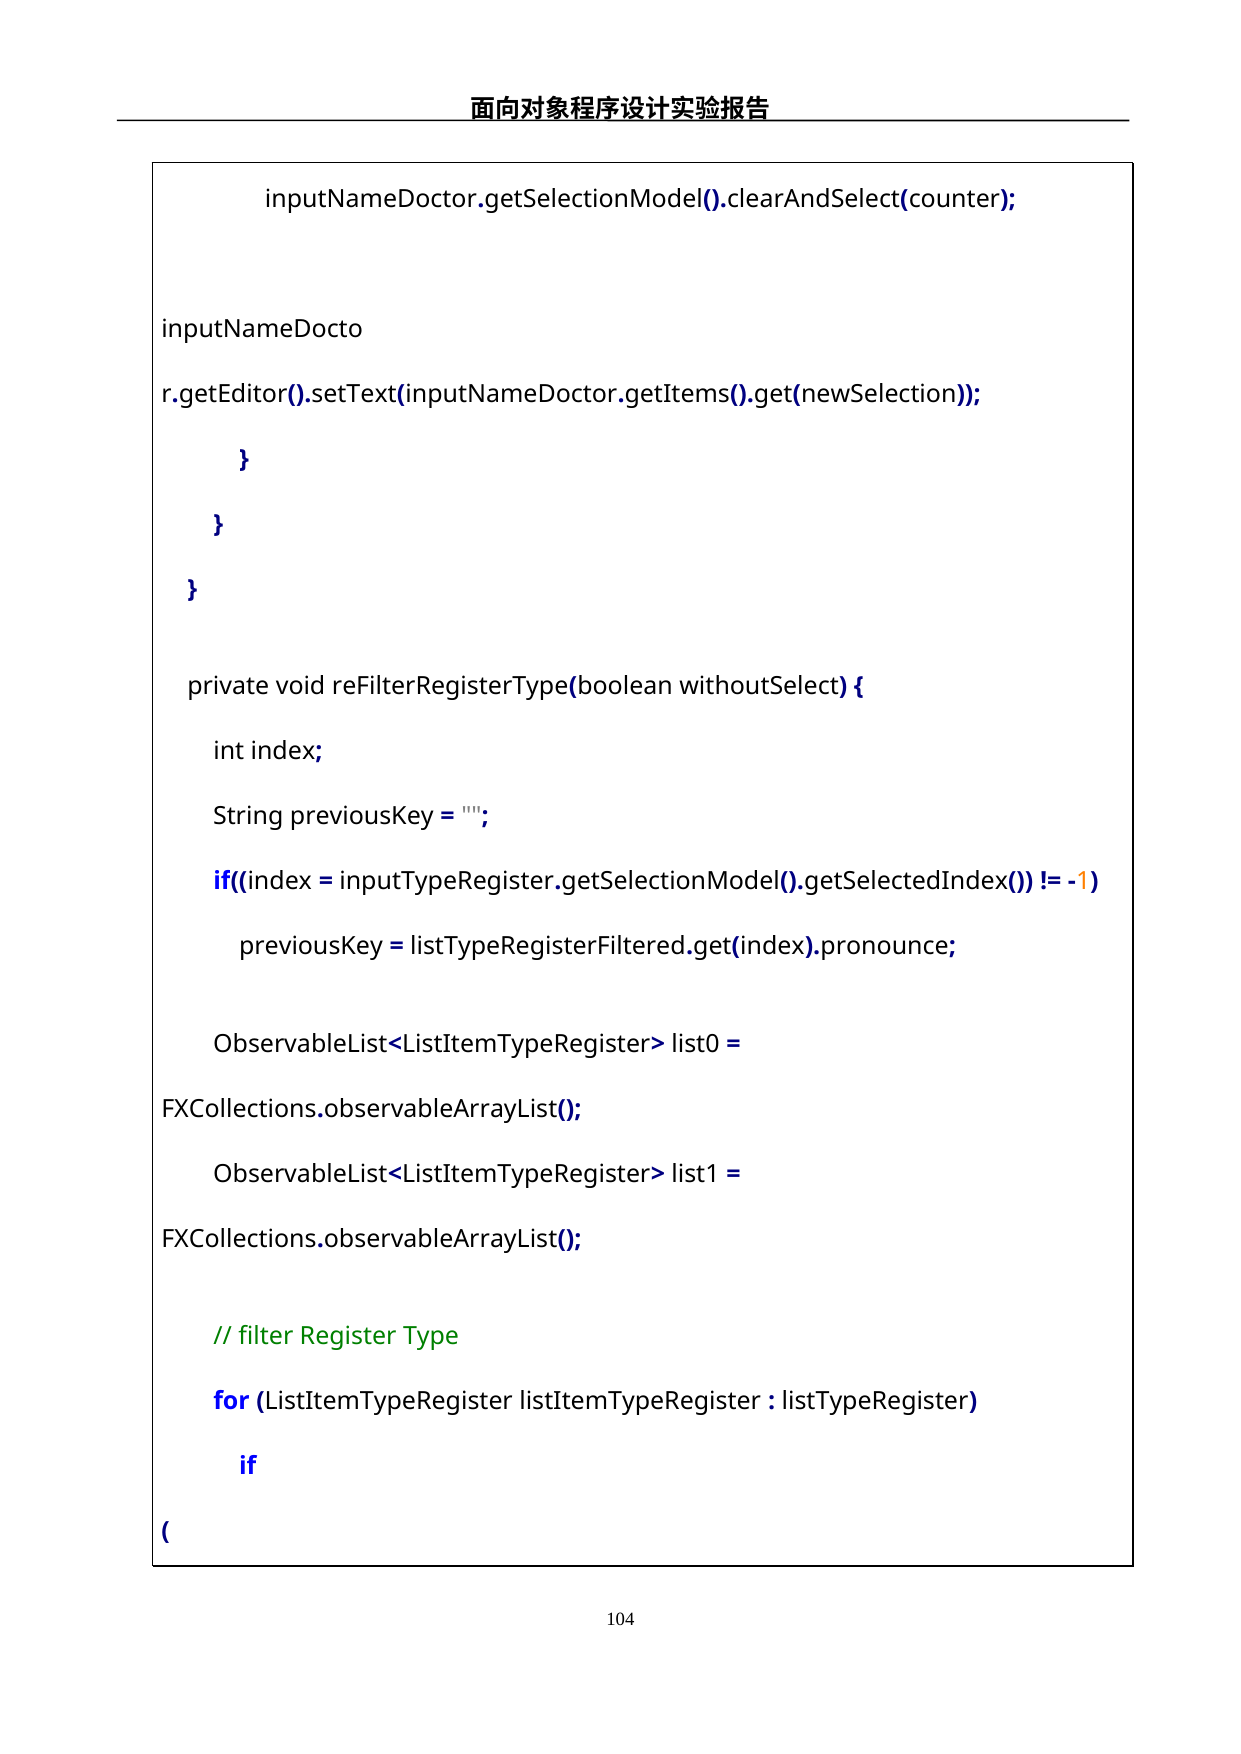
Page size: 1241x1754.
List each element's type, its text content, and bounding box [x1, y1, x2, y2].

text ObservableList<ListItemTypeRegister> list1 = FXCollections.observableArrayList(); [153, 1137, 1132, 1270]
text inputNameDoctor.getEditor().setText(inputNameDoctor.getItems().get(newSelection)); [153, 227, 1132, 422]
text inputNameDoctor.getSelectionModel().clearAndSelect(counter); [153, 163, 1132, 227]
text for (ListItemTypeRegister listItemTypeRegister : listTypeRegister) [153, 1364, 1132, 1429]
text } [153, 422, 1132, 487]
text private void reFilterRegisterType(boolean withoutSelect) { [153, 649, 1132, 714]
text } [153, 487, 1132, 552]
text } [153, 552, 1132, 620]
text if((index = inputTypeRegister.getSelectionModel().getSelectedIndex()) != -1) [153, 844, 1132, 909]
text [153, 1429, 1132, 1565]
text ObservableList<ListItemTypeRegister> list0 = FXCollections.observableArrayList(); [153, 1007, 1132, 1137]
text String previousKey = ""; [153, 779, 1132, 844]
text int index; [153, 714, 1132, 779]
text previousKey = listTypeRegisterFiltered.get(index).pronounce; [153, 909, 1132, 978]
text // filter Register Type [153, 1299, 1132, 1364]
